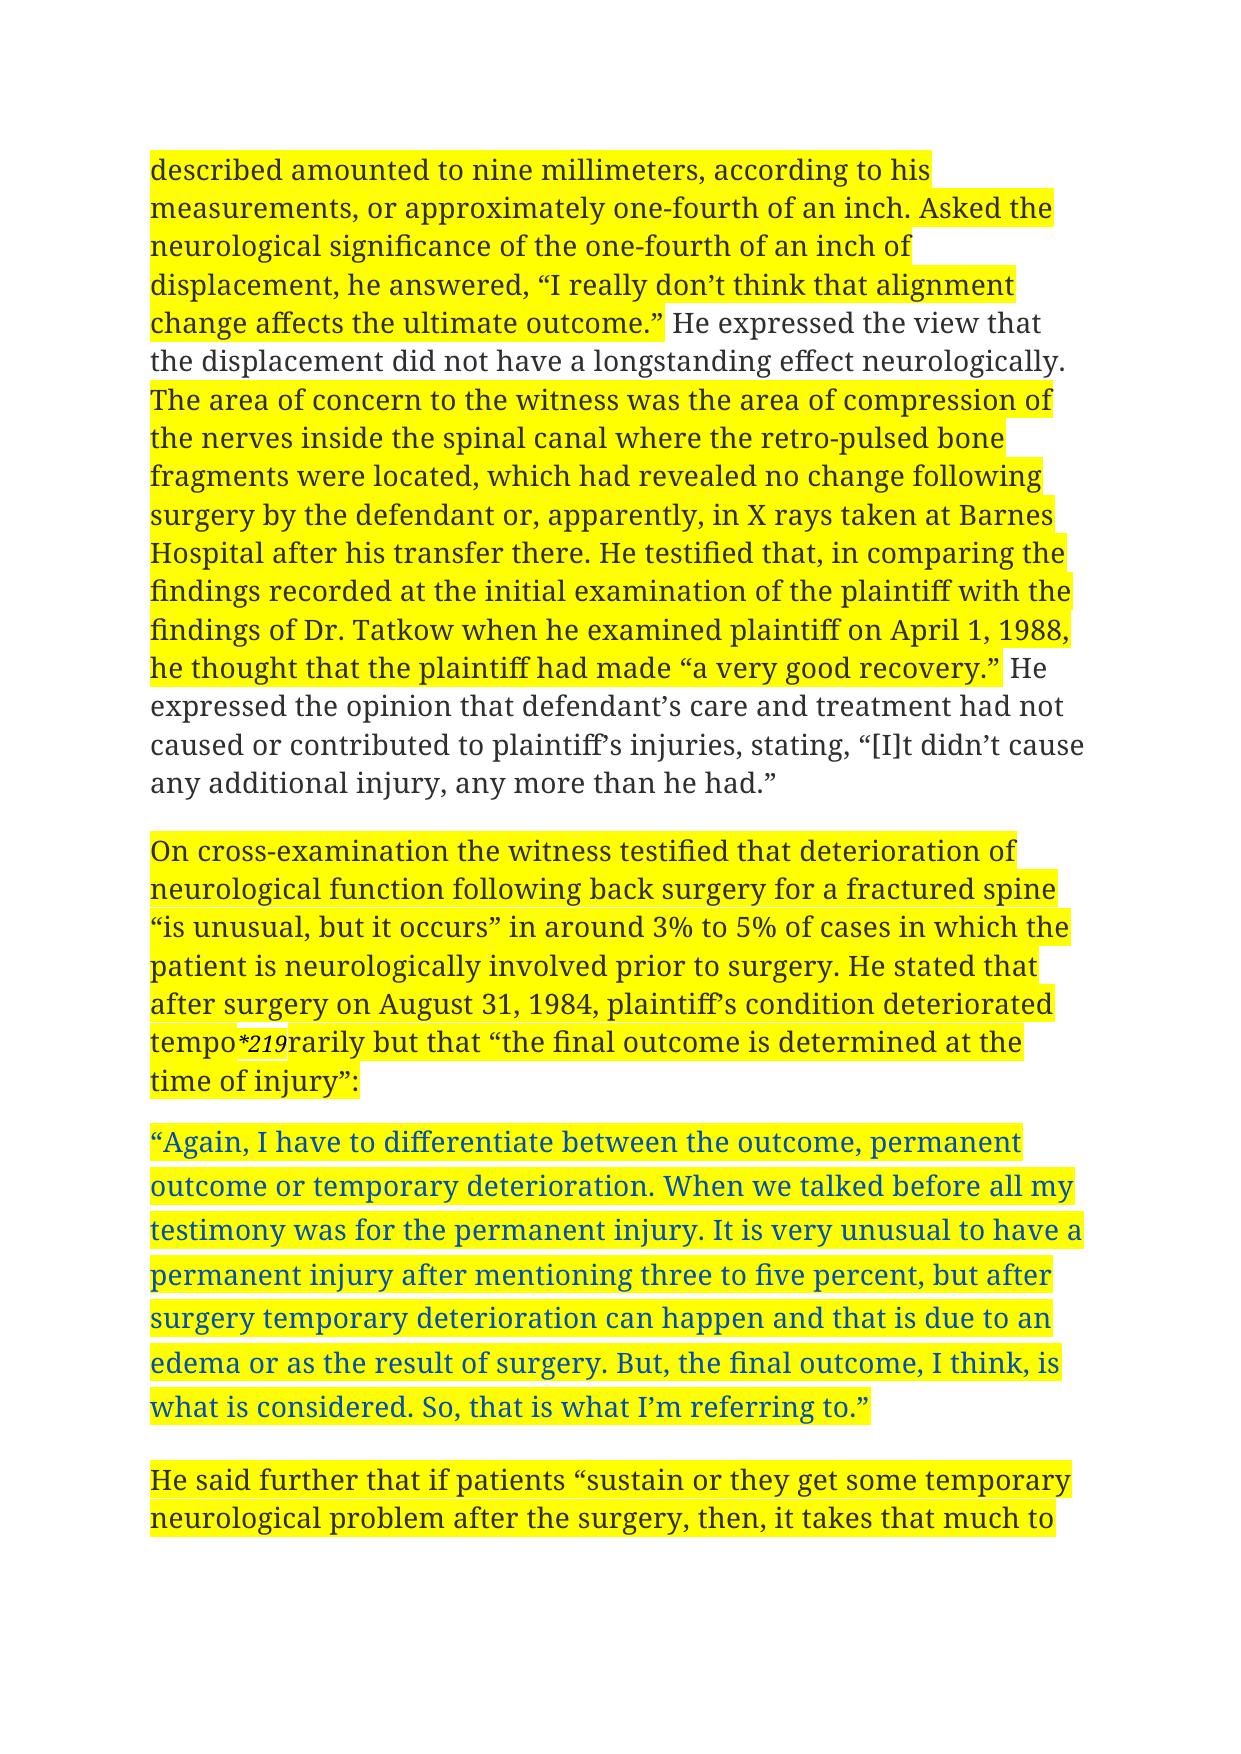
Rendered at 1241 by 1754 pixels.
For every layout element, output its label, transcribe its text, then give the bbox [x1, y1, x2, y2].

text On cross-examination the witness testified that deterioration of neurological function following back surgery for a fractured spine “is unusual, but it occurs” in around 3% to 5% of cases in which the patient is neurologically involved prior to surgery. He stated that after surgery on August 31, 1984, plaintiff’s condition deteriorated tempo*219rarily but that “the final outcome is determined at the time of injury”: [150, 831, 1090, 1099]
text “Again, I have to differentiate between the outcome, permanent outcome or temporary deterioration. When we talked before all my testimony was for the permanent injury. It is very unusual to have a permanent injury after mentioning three to five percent, but after surgery temporary deterioration can happen and that is due to an edema or as the result of surgery. But, the final outcome, I think, is what is considered. So, that is what I’m referring to.” [150, 1123, 1090, 1425]
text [150, 150, 1090, 802]
